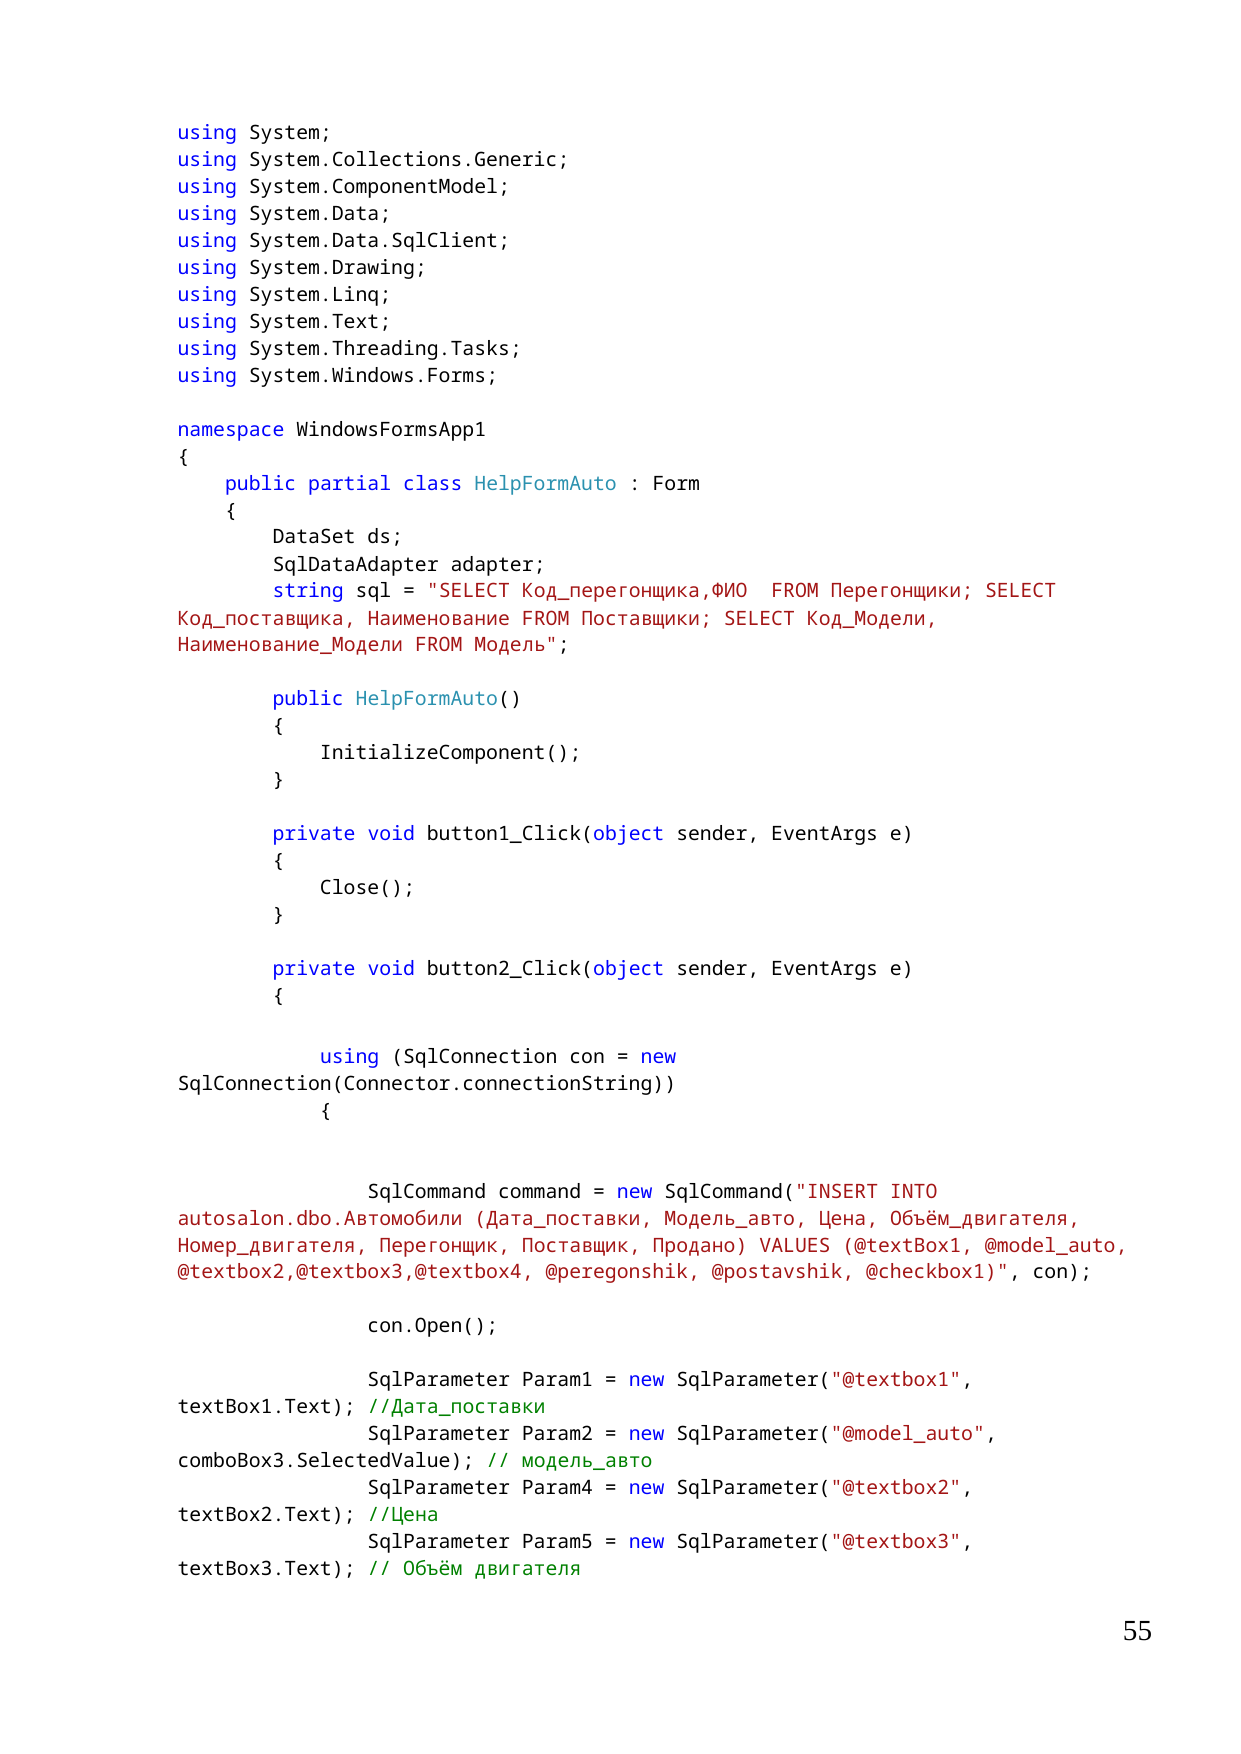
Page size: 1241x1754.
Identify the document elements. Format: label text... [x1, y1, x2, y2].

text public partial class HelpFormAuto : Form [177, 469, 1152, 496]
text { [177, 442, 1152, 469]
text { [177, 981, 1152, 1008]
text using System.ComponentModel; [177, 172, 1152, 199]
text using System.Collections.Generic; [177, 145, 1152, 172]
text } [177, 901, 1152, 927]
text { [177, 496, 1152, 523]
text SqlParameter Param2 = new SqlParameter("@model_auto", comboBox3.SelectedValue); // модель_авто [177, 1420, 1152, 1474]
text SqlDataAdapter adapter; [177, 550, 1152, 577]
text InitializeComponent(); [177, 739, 1152, 766]
text using System.Text; [177, 307, 1152, 334]
text using System.Threading.Tasks; [177, 334, 1152, 361]
text { [177, 1096, 1152, 1123]
text SqlCommand command = new SqlCommand("INSERT INTO autosalon.dbo.Автомобили (Дата_поставки, Модель_авто, Цена, Объём_двигателя, Номер_двигателя, Перегонщик, Поставщик, Продано) VALUES (@textBox1, @model_auto, @textbox2,@textbox3,@textbox4, @peregonshik, @postavshik, @checkbox1)", con); [177, 1177, 1152, 1285]
text private void button2_Click(object sender, EventArgs e) [177, 954, 1152, 981]
text using System.Data.SqlClient; [177, 226, 1152, 253]
text SqlParameter Param4 = new SqlParameter("@textbox2", textBox2.Text); //Цена [177, 1474, 1152, 1528]
text using System; [177, 118, 1152, 145]
text { [177, 847, 1152, 873]
text using System.Drawing; [177, 253, 1152, 280]
text using System.Data; [177, 199, 1152, 226]
text DataSet ds; [177, 523, 1152, 550]
text using (SqlConnection con = new SqlConnection(Connector.connectionString)) [177, 1042, 1152, 1096]
text public HelpFormAuto() [177, 685, 1152, 712]
text SqlParameter Param1 = new SqlParameter("@textbox1", textBox1.Text); //Дата_поставки [177, 1366, 1152, 1420]
text SqlParameter Param5 = new SqlParameter("@textbox3", textBox3.Text); // Объём двигателя [177, 1528, 1152, 1582]
text namespace WindowsFormsApp1 [177, 415, 1152, 442]
text con.Open(); [177, 1312, 1152, 1339]
text string sql = "SELECT Код_перегонщика,ФИО FROM Перегонщики; SELECT Код_поставщика, Наименование FROM Поставщики; SELECT Код_Модели, Наименование_Модели FROM Модель"; [177, 577, 1152, 658]
text using System.Linq; [177, 280, 1152, 307]
text Close(); [177, 873, 1152, 901]
text using System.Windows.Forms; [177, 361, 1152, 388]
text { [177, 712, 1152, 739]
text private void button1_Click(object sender, EventArgs e) [177, 819, 1152, 847]
text } [177, 766, 1152, 793]
